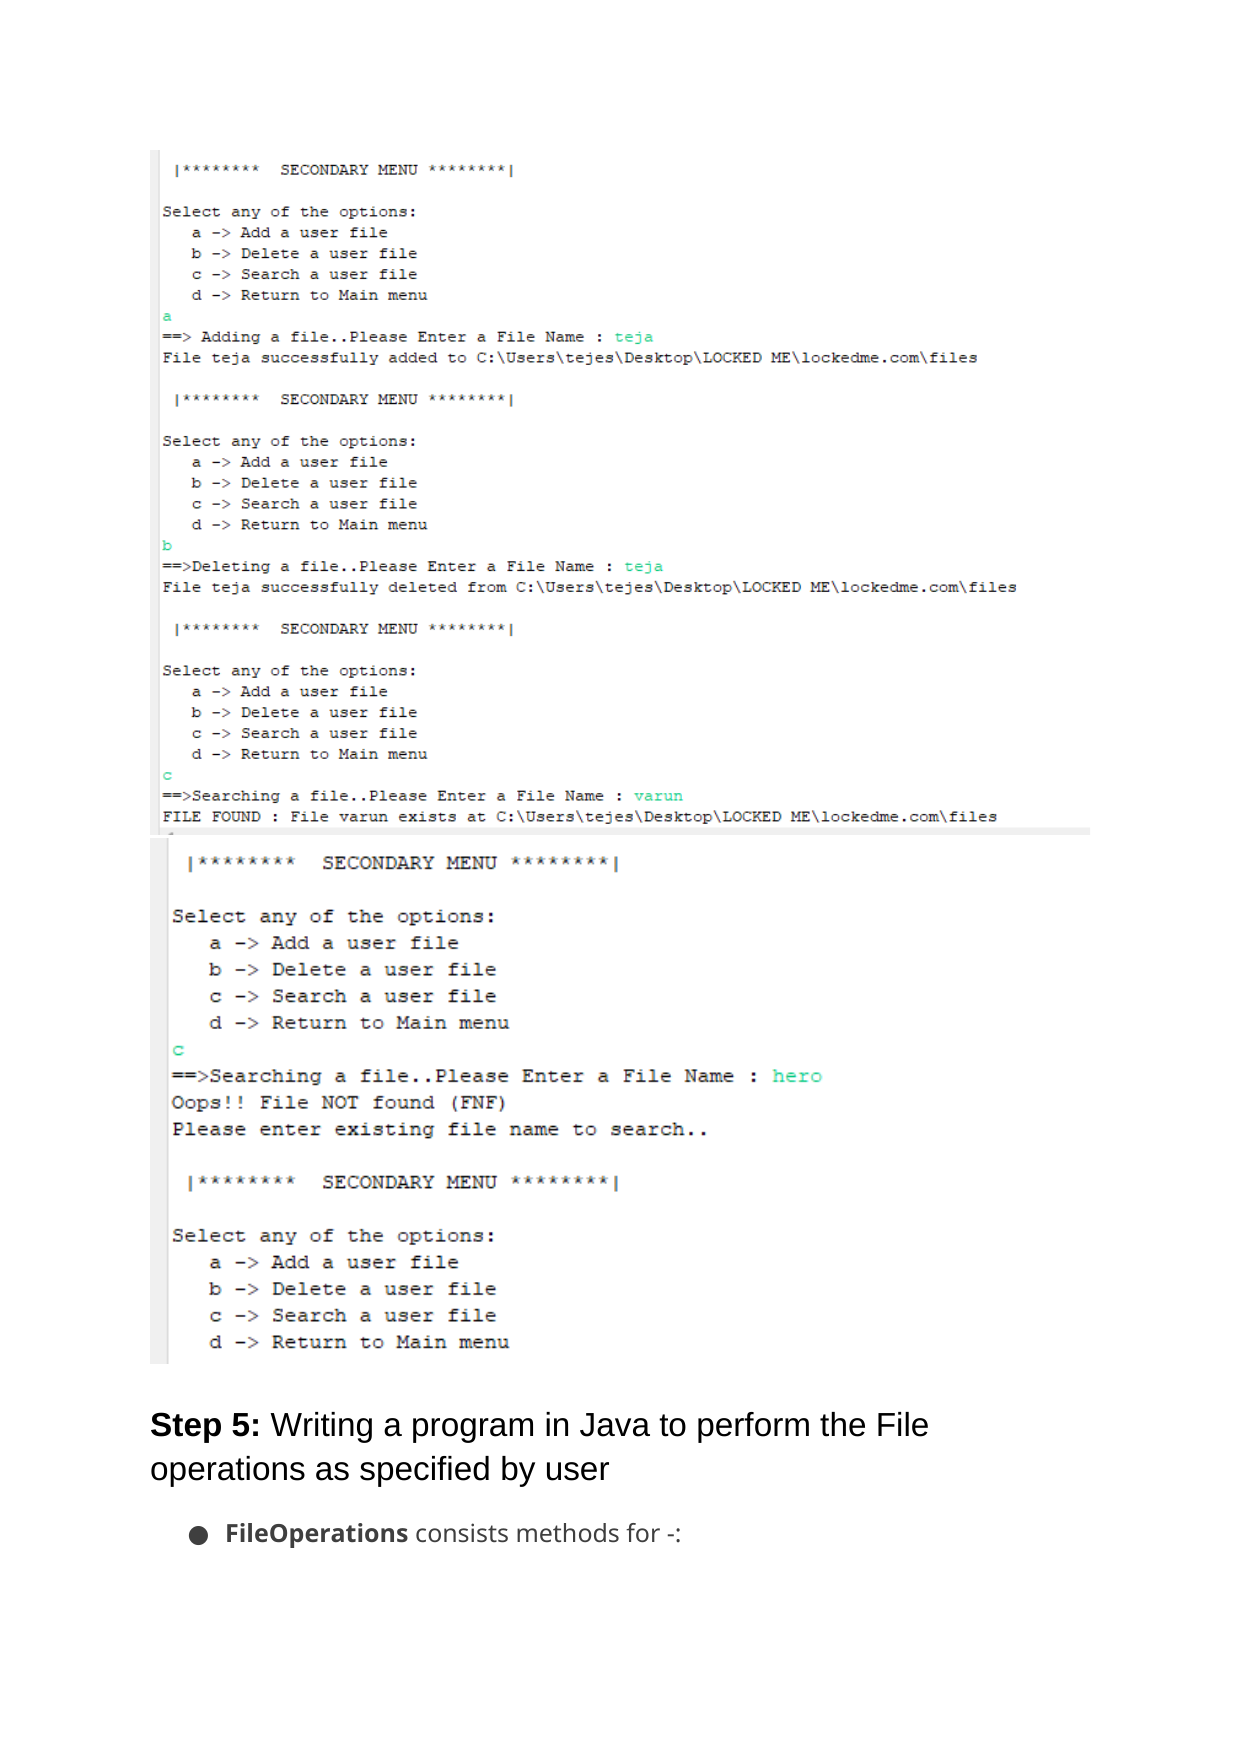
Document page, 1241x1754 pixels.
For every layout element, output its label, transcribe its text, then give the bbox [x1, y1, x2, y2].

list FileOperations consists methods for -: [187, 1506, 1090, 1557]
picture [150, 150, 1091, 835]
picture [150, 838, 904, 1364]
subtitle Step 5: Writing a program in Java to perform the File operations as specified by user [150, 1405, 1090, 1487]
